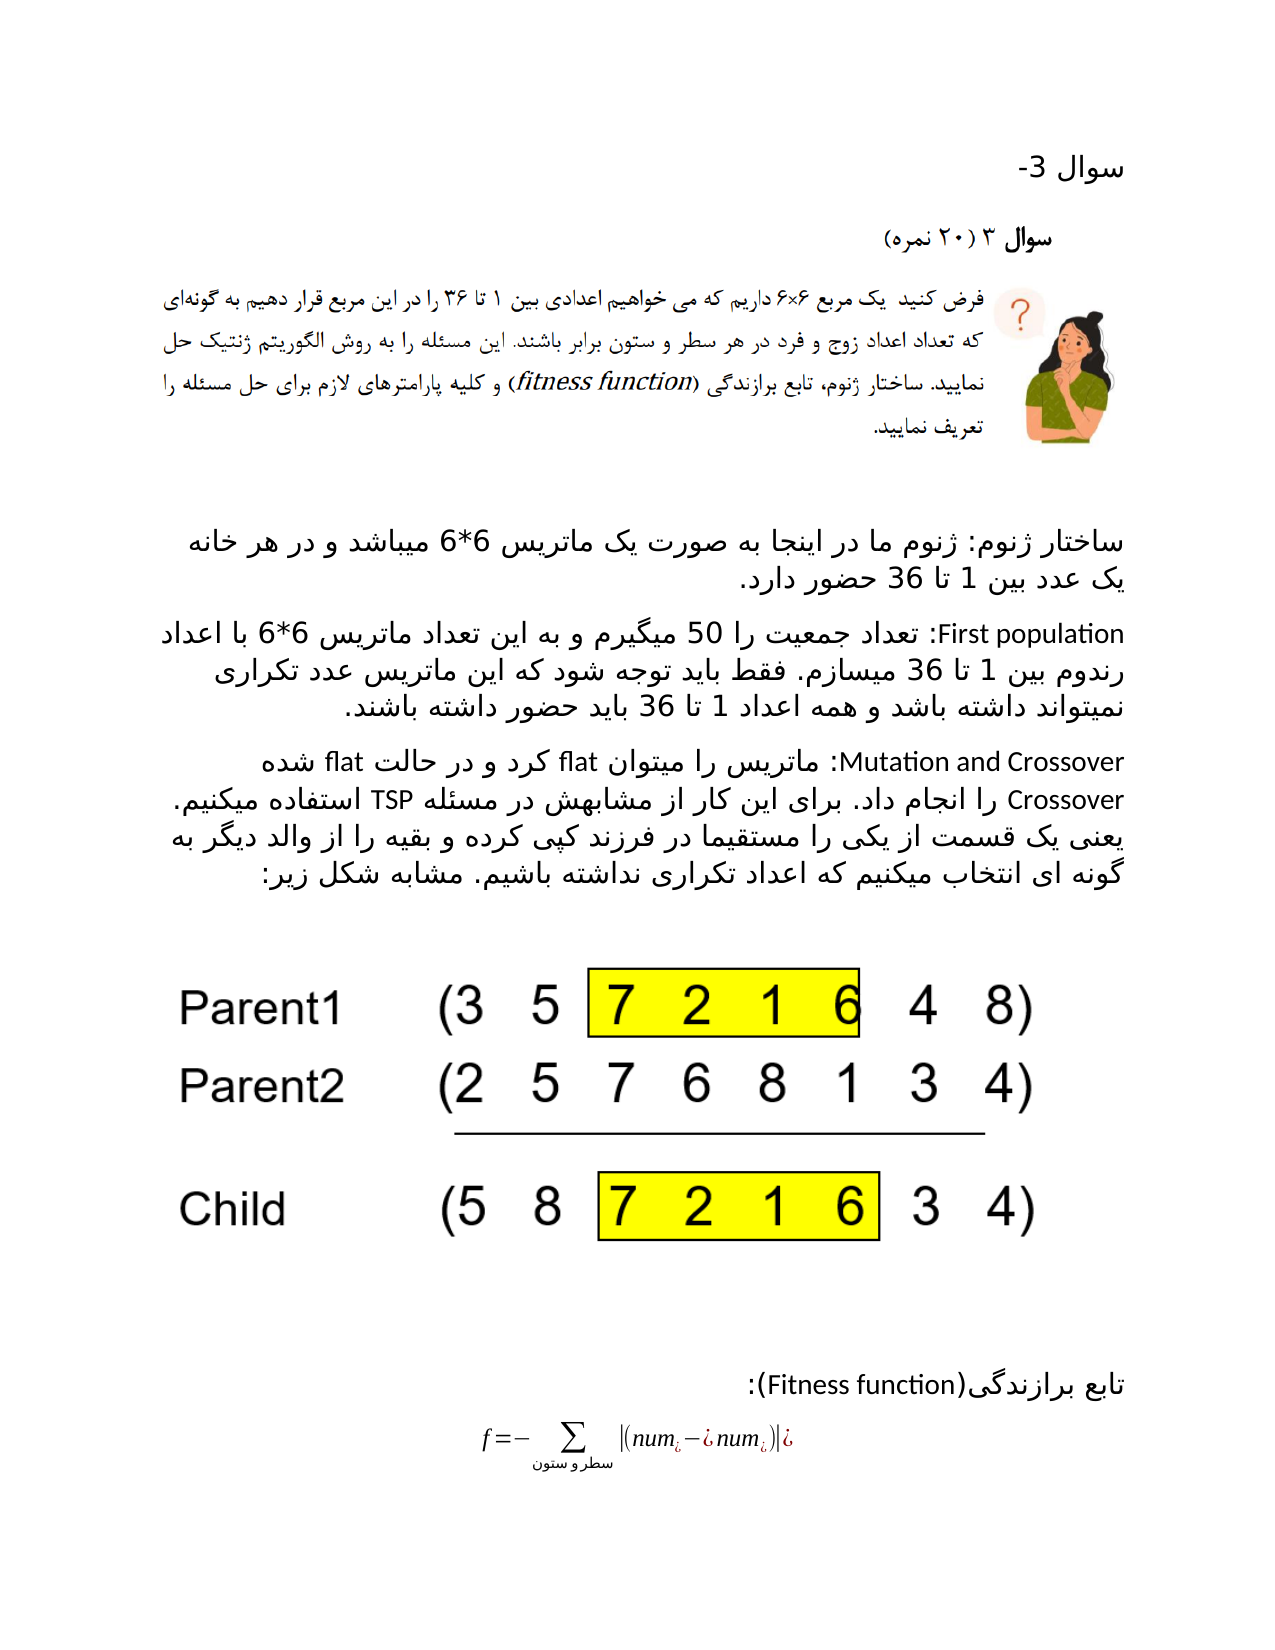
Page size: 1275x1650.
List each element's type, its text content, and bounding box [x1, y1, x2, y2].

text Mutation and Crossover: ماتریس را میتوان flat کرد و در حالت flat شده Crossover را انجام داد. برای این کار از مشابهش در مسئله TSP استفاده میکنیم. یعنی یک قسمت از یکی را مستقیما در فرزند کپی کرده و بقیه را از والد دیگر به گونه ای انتخاب میکنیم که اعداد تکراری نداشته باشیم. مشابه شکل زیر: [150, 743, 1125, 890]
text سوال 3- [150, 150, 1125, 184]
text First population: تعداد جمعیت را 50 میگیرم و به این تعداد ماتریس 6*6 با اعداد رندوم بین 1 تا 36 میسازم. فقط باید توجه شود که این ماتریس عدد تکراری نمیتواند داشته باشد و همه اعداد 1 تا 36 باید حضور داشته باشند. [150, 615, 1125, 724]
text تابع برازندگی(Fitness function): [150, 1366, 1125, 1402]
picture [150, 203, 1125, 450]
picture [150, 909, 1125, 1292]
text ساختار ژنوم: ژنوم ما در اینجا به صورت یک ماتریس 6*6 میباشد و در هر خانه یک عدد بین 1 تا 36 حضور دارد. [150, 525, 1125, 595]
